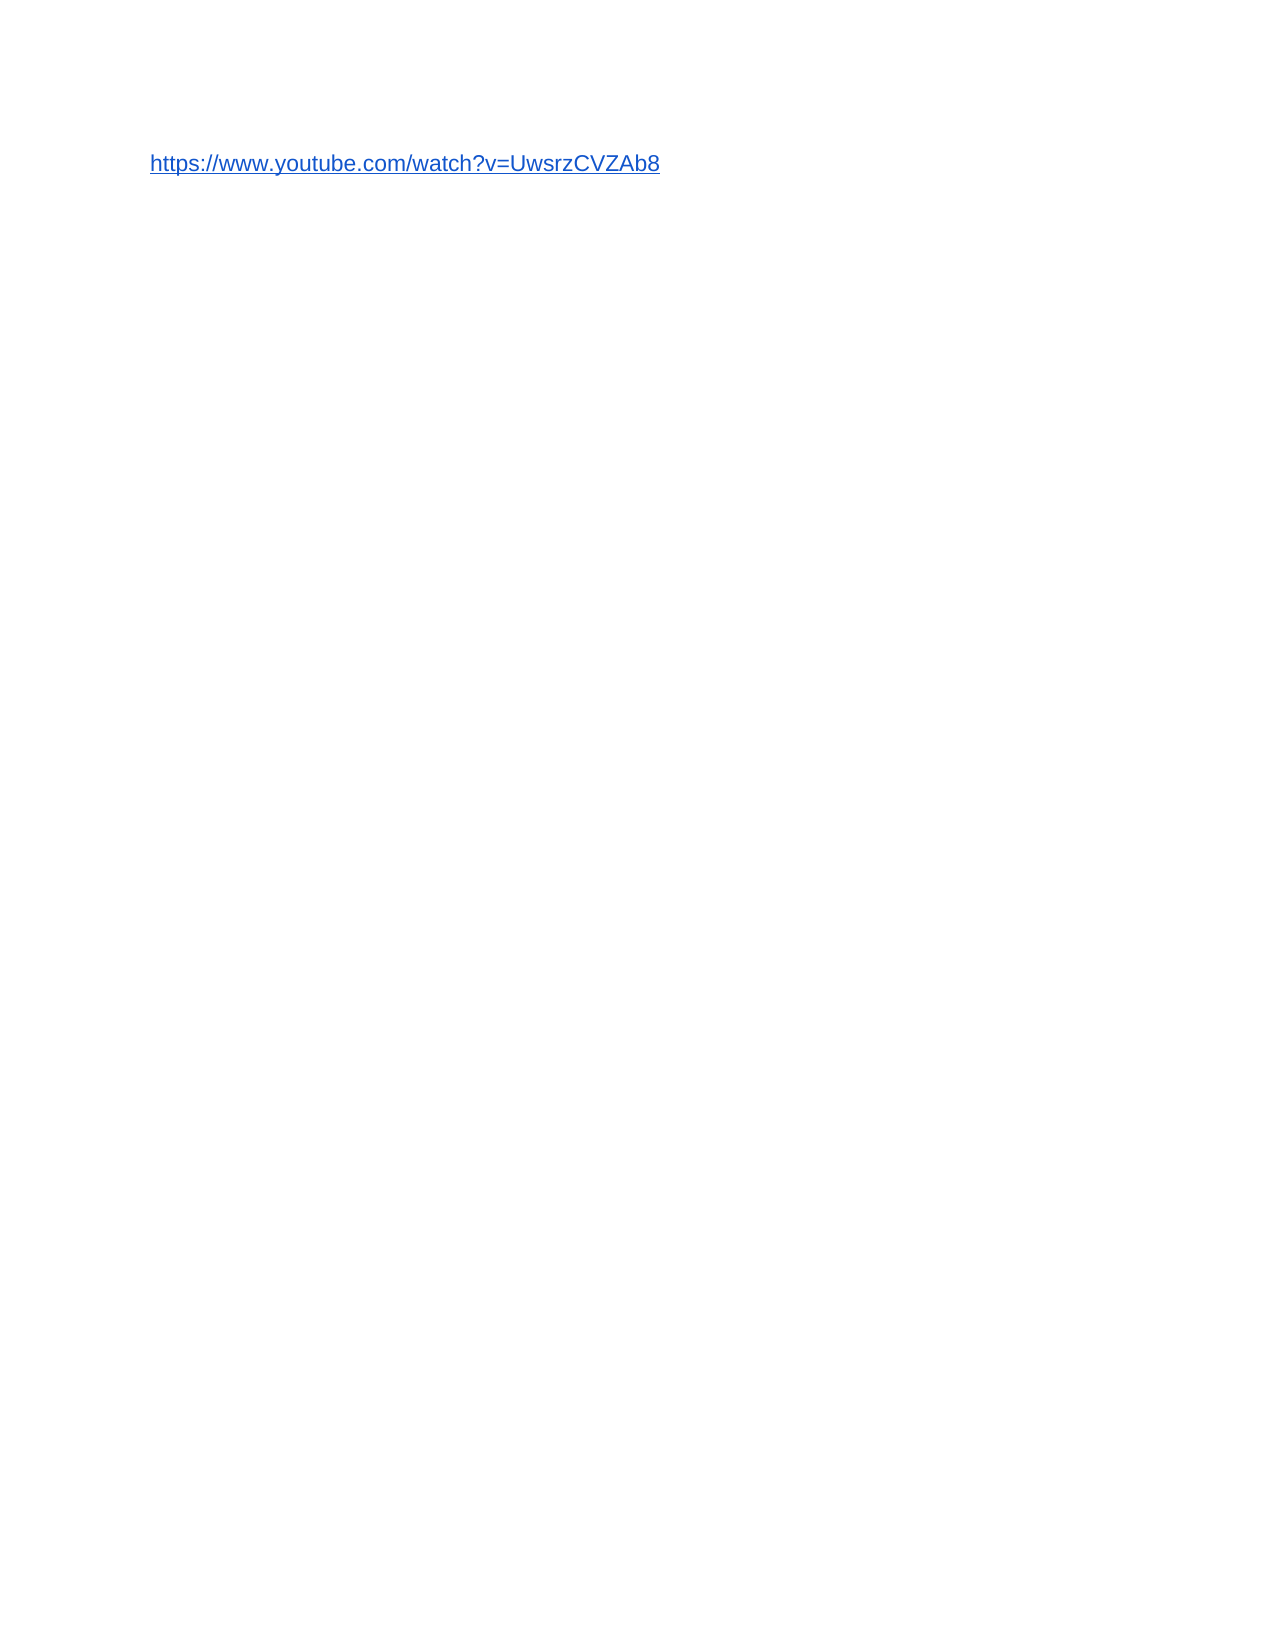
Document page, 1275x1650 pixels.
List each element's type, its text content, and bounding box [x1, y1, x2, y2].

text https://www.youtube.com/watch?v=UwsrzCVZAb8 [150, 150, 1125, 176]
